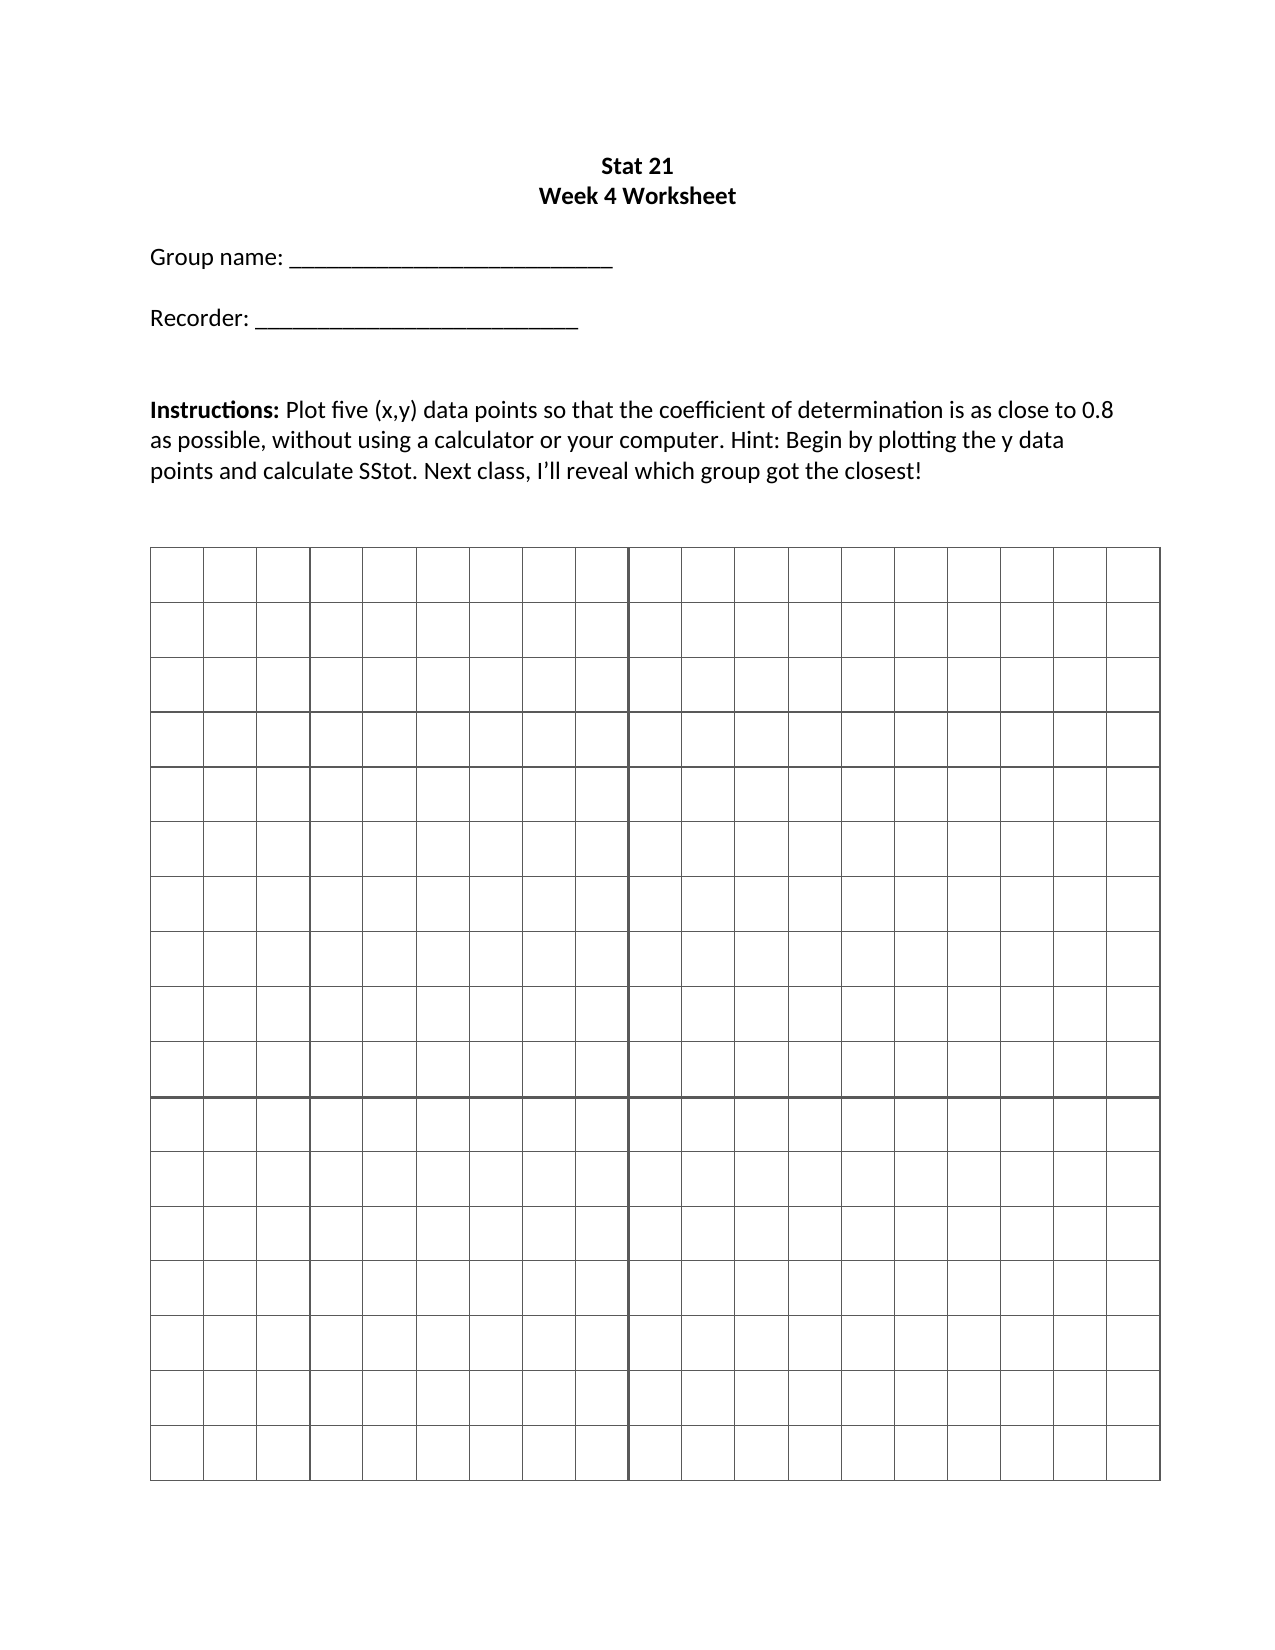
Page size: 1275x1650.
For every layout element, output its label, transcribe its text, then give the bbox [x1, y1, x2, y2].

table_cell [1054, 1152, 1106, 1206]
table_cell [257, 1152, 309, 1206]
table_cell [948, 822, 1000, 876]
table_cell [363, 987, 416, 1041]
table_cell [630, 603, 681, 657]
table_cell [789, 877, 841, 931]
table_cell [470, 1371, 522, 1425]
table_cell [257, 658, 309, 711]
table_cell [470, 1261, 522, 1315]
table_cell [204, 877, 256, 931]
table_cell [630, 1152, 681, 1206]
table_cell [1001, 1099, 1053, 1151]
table_cell [682, 822, 734, 876]
table_cell [363, 658, 416, 711]
table_cell [311, 603, 362, 657]
table_cell [682, 1099, 734, 1151]
table_cell [576, 1207, 627, 1260]
table_cell [682, 603, 734, 657]
table_cell [895, 877, 947, 931]
table_cell [470, 658, 522, 711]
table_cell [417, 768, 469, 821]
table_cell [895, 1152, 947, 1206]
table_cell [1001, 1316, 1053, 1370]
table_cell [417, 1042, 469, 1096]
table_cell [1054, 1261, 1106, 1315]
table_cell [789, 1426, 841, 1480]
table_cell [311, 1099, 362, 1151]
table_cell [151, 877, 203, 931]
table_cell [948, 1099, 1000, 1151]
table_cell [842, 603, 894, 657]
table_cell [470, 987, 522, 1041]
table_cell [842, 1371, 894, 1425]
table_cell [576, 877, 627, 931]
table_cell [735, 987, 788, 1041]
table_cell [1054, 987, 1106, 1041]
text Week 4 Worksheet [150, 181, 1125, 211]
table_cell [1001, 1207, 1053, 1260]
table_cell [151, 1426, 203, 1480]
table_cell [895, 603, 947, 657]
table_cell [470, 932, 522, 986]
table_cell [204, 768, 256, 821]
table_cell [735, 1152, 788, 1206]
table_cell [682, 713, 734, 766]
table_cell [204, 1316, 256, 1370]
table_cell [257, 1316, 309, 1370]
table_cell [417, 877, 469, 931]
table_cell [842, 932, 894, 986]
table_cell [576, 1099, 627, 1151]
table_cell [257, 987, 309, 1041]
table_cell [151, 822, 203, 876]
table_cell [363, 713, 416, 766]
table_cell [682, 1371, 734, 1425]
table_cell [576, 932, 627, 986]
table_cell [1054, 603, 1106, 657]
table_cell [151, 1261, 203, 1315]
table_cell [470, 1042, 522, 1096]
table_cell [1107, 1261, 1159, 1315]
table_cell [682, 1316, 734, 1370]
table_cell [257, 1261, 309, 1315]
table_cell [735, 1371, 788, 1425]
table_cell [1001, 1371, 1053, 1425]
table_cell [311, 1426, 362, 1480]
table_cell [576, 658, 627, 711]
table_cell [311, 1207, 362, 1260]
table_cell [842, 877, 894, 931]
table_cell [576, 1316, 627, 1370]
table_cell [151, 1042, 203, 1096]
table_cell [1054, 1042, 1106, 1096]
table_cell [682, 768, 734, 821]
table_cell [523, 1426, 575, 1480]
table_cell [311, 1316, 362, 1370]
table_cell [789, 1371, 841, 1425]
table_cell [948, 932, 1000, 986]
table_cell [151, 1316, 203, 1370]
table_cell [311, 987, 362, 1041]
table_cell [151, 658, 203, 711]
table_cell [151, 1207, 203, 1260]
table_cell [842, 1152, 894, 1206]
table_cell [1107, 1099, 1159, 1151]
table_cell [735, 877, 788, 931]
table_cell [257, 768, 309, 821]
table_header [630, 548, 681, 602]
table_cell [363, 603, 416, 657]
table_cell [630, 822, 681, 876]
table_cell [682, 1042, 734, 1096]
table_cell [895, 932, 947, 986]
table_cell [1001, 932, 1053, 986]
table_cell [311, 1371, 362, 1425]
table_cell [895, 658, 947, 711]
table_cell [735, 658, 788, 711]
table_cell [257, 1042, 309, 1096]
table_cell [523, 877, 575, 931]
table_header [311, 548, 362, 602]
table_cell [204, 1042, 256, 1096]
table_cell [417, 713, 469, 766]
table_header [257, 548, 309, 602]
table_cell [842, 1426, 894, 1480]
table_cell [470, 768, 522, 821]
table_cell [417, 1371, 469, 1425]
table_cell [1107, 1042, 1159, 1096]
table_cell [789, 1316, 841, 1370]
table_cell [1001, 987, 1053, 1041]
table_cell [1054, 1316, 1106, 1370]
table_header [470, 548, 522, 602]
table_cell [1107, 932, 1159, 986]
table_cell [470, 1426, 522, 1480]
table_cell [735, 603, 788, 657]
table_cell [523, 822, 575, 876]
table_cell [1107, 1316, 1159, 1370]
table_cell [948, 1371, 1000, 1425]
table_cell [363, 1316, 416, 1370]
table_cell [363, 1099, 416, 1151]
table_cell [895, 768, 947, 821]
table_cell [1001, 658, 1053, 711]
table_cell [204, 658, 256, 711]
table_cell [417, 987, 469, 1041]
table_header [789, 548, 841, 602]
table_cell [523, 1152, 575, 1206]
table_cell [1001, 603, 1053, 657]
table_cell [842, 1316, 894, 1370]
table_cell [948, 987, 1000, 1041]
table_cell [630, 1316, 681, 1370]
table_cell [682, 987, 734, 1041]
table_cell [1054, 822, 1106, 876]
table_cell [204, 713, 256, 766]
table_header [682, 548, 734, 602]
table_cell [1054, 932, 1106, 986]
table_cell [682, 932, 734, 986]
table_cell [895, 1099, 947, 1151]
table_cell [1001, 1261, 1053, 1315]
table_cell [682, 877, 734, 931]
table_cell [735, 713, 788, 766]
table_cell [204, 1261, 256, 1315]
table_cell [630, 658, 681, 711]
table_cell [311, 713, 362, 766]
table_cell [735, 1207, 788, 1260]
table_cell [842, 822, 894, 876]
table_header [1107, 548, 1159, 602]
table_cell [630, 987, 681, 1041]
table_cell [948, 1316, 1000, 1370]
table_cell [789, 822, 841, 876]
table_cell [151, 768, 203, 821]
table_cell [417, 1426, 469, 1480]
table_cell [735, 768, 788, 821]
table_cell [630, 1207, 681, 1260]
table_cell [735, 1316, 788, 1370]
table_cell [735, 1261, 788, 1315]
table_cell [417, 822, 469, 876]
table_cell [895, 1426, 947, 1480]
table_cell [630, 713, 681, 766]
table_cell [735, 822, 788, 876]
table_cell [204, 932, 256, 986]
table_cell [948, 603, 1000, 657]
table_header [576, 548, 627, 602]
table_cell [1107, 658, 1159, 711]
table_cell [789, 658, 841, 711]
table_cell [842, 1042, 894, 1096]
table_cell [948, 1261, 1000, 1315]
table_cell [523, 1261, 575, 1315]
table_cell [470, 1207, 522, 1260]
table_cell [1107, 877, 1159, 931]
table_cell [1107, 768, 1159, 821]
table_cell [1001, 1042, 1053, 1096]
table_cell [630, 1371, 681, 1425]
table_cell [948, 768, 1000, 821]
table_cell [417, 658, 469, 711]
table_cell [630, 768, 681, 821]
table_cell [1107, 822, 1159, 876]
table_cell [735, 1042, 788, 1096]
table_cell [311, 932, 362, 986]
table_cell [523, 1099, 575, 1151]
table_cell [363, 1207, 416, 1260]
table_cell [204, 1152, 256, 1206]
table_cell [682, 1261, 734, 1315]
table_cell [257, 603, 309, 657]
table_cell [363, 768, 416, 821]
table_cell [417, 1316, 469, 1370]
table_cell [311, 877, 362, 931]
table_cell [1001, 713, 1053, 766]
table_cell [682, 658, 734, 711]
table_cell [417, 1152, 469, 1206]
table_cell [523, 987, 575, 1041]
table_cell [417, 1099, 469, 1151]
table_cell [204, 1207, 256, 1260]
table_cell [523, 603, 575, 657]
table_cell [470, 1152, 522, 1206]
table_cell [895, 987, 947, 1041]
table_cell [789, 713, 841, 766]
table_header [204, 548, 256, 602]
table_cell [363, 877, 416, 931]
table_cell [470, 603, 522, 657]
table_cell [204, 603, 256, 657]
table_cell [257, 1099, 309, 1151]
table_cell [311, 1152, 362, 1206]
table_cell [1107, 1207, 1159, 1260]
table_cell [948, 1042, 1000, 1096]
table_cell [151, 932, 203, 986]
table_header [363, 548, 416, 602]
table_cell [204, 1426, 256, 1480]
table_cell [842, 1261, 894, 1315]
table_cell [682, 1152, 734, 1206]
table_cell [470, 1099, 522, 1151]
table_cell [151, 603, 203, 657]
table_cell [523, 1316, 575, 1370]
table_cell [842, 768, 894, 821]
table_cell [948, 1207, 1000, 1260]
text Group name: __________________________ [150, 242, 1125, 272]
table_cell [1001, 822, 1053, 876]
table_cell [151, 1371, 203, 1425]
table_cell [1107, 987, 1159, 1041]
table_cell [895, 713, 947, 766]
table_cell [417, 603, 469, 657]
table_cell [204, 987, 256, 1041]
table_header [1054, 548, 1106, 602]
table_cell [523, 1042, 575, 1096]
table_cell [630, 1099, 681, 1151]
table_cell [789, 1207, 841, 1260]
table_cell [842, 987, 894, 1041]
table_header [842, 548, 894, 602]
table_cell [895, 1261, 947, 1315]
table_cell [895, 1371, 947, 1425]
table_cell [151, 1152, 203, 1206]
table_cell [1054, 1426, 1106, 1480]
table_cell [257, 713, 309, 766]
table_cell [311, 768, 362, 821]
table_header [948, 548, 1000, 602]
table_cell [363, 1152, 416, 1206]
table_cell [895, 1042, 947, 1096]
table_cell [1001, 1426, 1053, 1480]
table_cell [630, 1426, 681, 1480]
table_cell [311, 1261, 362, 1315]
table_cell [151, 1099, 203, 1151]
table_cell [576, 603, 627, 657]
table_cell [735, 932, 788, 986]
table_header [1001, 548, 1053, 602]
table_cell [842, 1207, 894, 1260]
table_cell [204, 1371, 256, 1425]
table_cell [895, 1207, 947, 1260]
table_cell [257, 1371, 309, 1425]
table_cell [576, 1371, 627, 1425]
table_cell [1107, 1152, 1159, 1206]
table_cell [682, 1207, 734, 1260]
table_cell [1054, 768, 1106, 821]
table_header [895, 548, 947, 602]
table_cell [363, 1371, 416, 1425]
table_cell [1054, 713, 1106, 766]
table_cell [1001, 1152, 1053, 1206]
table_cell [789, 1099, 841, 1151]
table_cell [257, 822, 309, 876]
table_cell [842, 1099, 894, 1151]
table_cell [470, 877, 522, 931]
table_cell [523, 932, 575, 986]
table_cell [204, 822, 256, 876]
table_cell [630, 932, 681, 986]
table_cell [1107, 1426, 1159, 1480]
table_cell [363, 1042, 416, 1096]
table_cell [417, 932, 469, 986]
table_cell [948, 1152, 1000, 1206]
table_cell [470, 1316, 522, 1370]
table_cell [948, 658, 1000, 711]
table_cell [576, 1152, 627, 1206]
table_cell [789, 1042, 841, 1096]
table_cell [948, 877, 1000, 931]
table_cell [363, 1426, 416, 1480]
table_cell [1107, 713, 1159, 766]
table_cell [789, 1261, 841, 1315]
table_cell [417, 1207, 469, 1260]
table_cell [948, 713, 1000, 766]
table_cell [1001, 768, 1053, 821]
table_cell [311, 1042, 362, 1096]
table_cell [523, 713, 575, 766]
table_cell [1054, 877, 1106, 931]
table_cell [523, 1371, 575, 1425]
table_cell [735, 1426, 788, 1480]
table_cell [1107, 603, 1159, 657]
table_header [735, 548, 788, 602]
table_cell [1054, 1099, 1106, 1151]
table_cell [363, 822, 416, 876]
table_cell [842, 658, 894, 711]
table_cell [257, 932, 309, 986]
table_cell [630, 877, 681, 931]
table_cell [630, 1042, 681, 1096]
table_cell [363, 932, 416, 986]
table_cell [576, 768, 627, 821]
table_cell [151, 713, 203, 766]
table_cell [363, 1261, 416, 1315]
table_cell [789, 768, 841, 821]
text Stat 21 [150, 150, 1125, 181]
table_cell [523, 1207, 575, 1260]
table_cell [789, 603, 841, 657]
table_cell [735, 1099, 788, 1151]
table_cell [311, 822, 362, 876]
table_cell [576, 713, 627, 766]
table_cell [204, 1099, 256, 1151]
table_cell [842, 713, 894, 766]
table_cell [470, 822, 522, 876]
table_cell [417, 1261, 469, 1315]
table_cell [151, 987, 203, 1041]
table_cell [576, 822, 627, 876]
table_cell [895, 1316, 947, 1370]
table_cell [576, 1261, 627, 1315]
table_cell [1001, 877, 1053, 931]
table_cell [523, 658, 575, 711]
table_header [523, 548, 575, 602]
text Recorder: __________________________ [150, 303, 1125, 333]
text Instructions: Plot five (x,y) data points so that the coefficient of determination is as close to 0.8 as possible, without using a calculator or your computer. Hint: Begin by plotting the y data points and calculate SStot. Next class, I’ll reveal which group got the closest! [150, 394, 1125, 486]
table_header [151, 548, 203, 602]
table_cell [523, 768, 575, 821]
table_cell [576, 1426, 627, 1480]
table_cell [311, 658, 362, 711]
table_cell [576, 987, 627, 1041]
table_cell [1054, 658, 1106, 711]
table_cell [630, 1261, 681, 1315]
table_cell [789, 932, 841, 986]
table_cell [895, 822, 947, 876]
table_cell [682, 1426, 734, 1480]
table_cell [789, 1152, 841, 1206]
table_header [417, 548, 469, 602]
table_cell [576, 1042, 627, 1096]
table_cell [257, 877, 309, 931]
table_cell [257, 1207, 309, 1260]
table_cell [257, 1426, 309, 1480]
table_cell [789, 987, 841, 1041]
table_cell [1107, 1371, 1159, 1425]
table_cell [948, 1426, 1000, 1480]
table_cell [1054, 1207, 1106, 1260]
table_cell [470, 713, 522, 766]
table_cell [1054, 1371, 1106, 1425]
